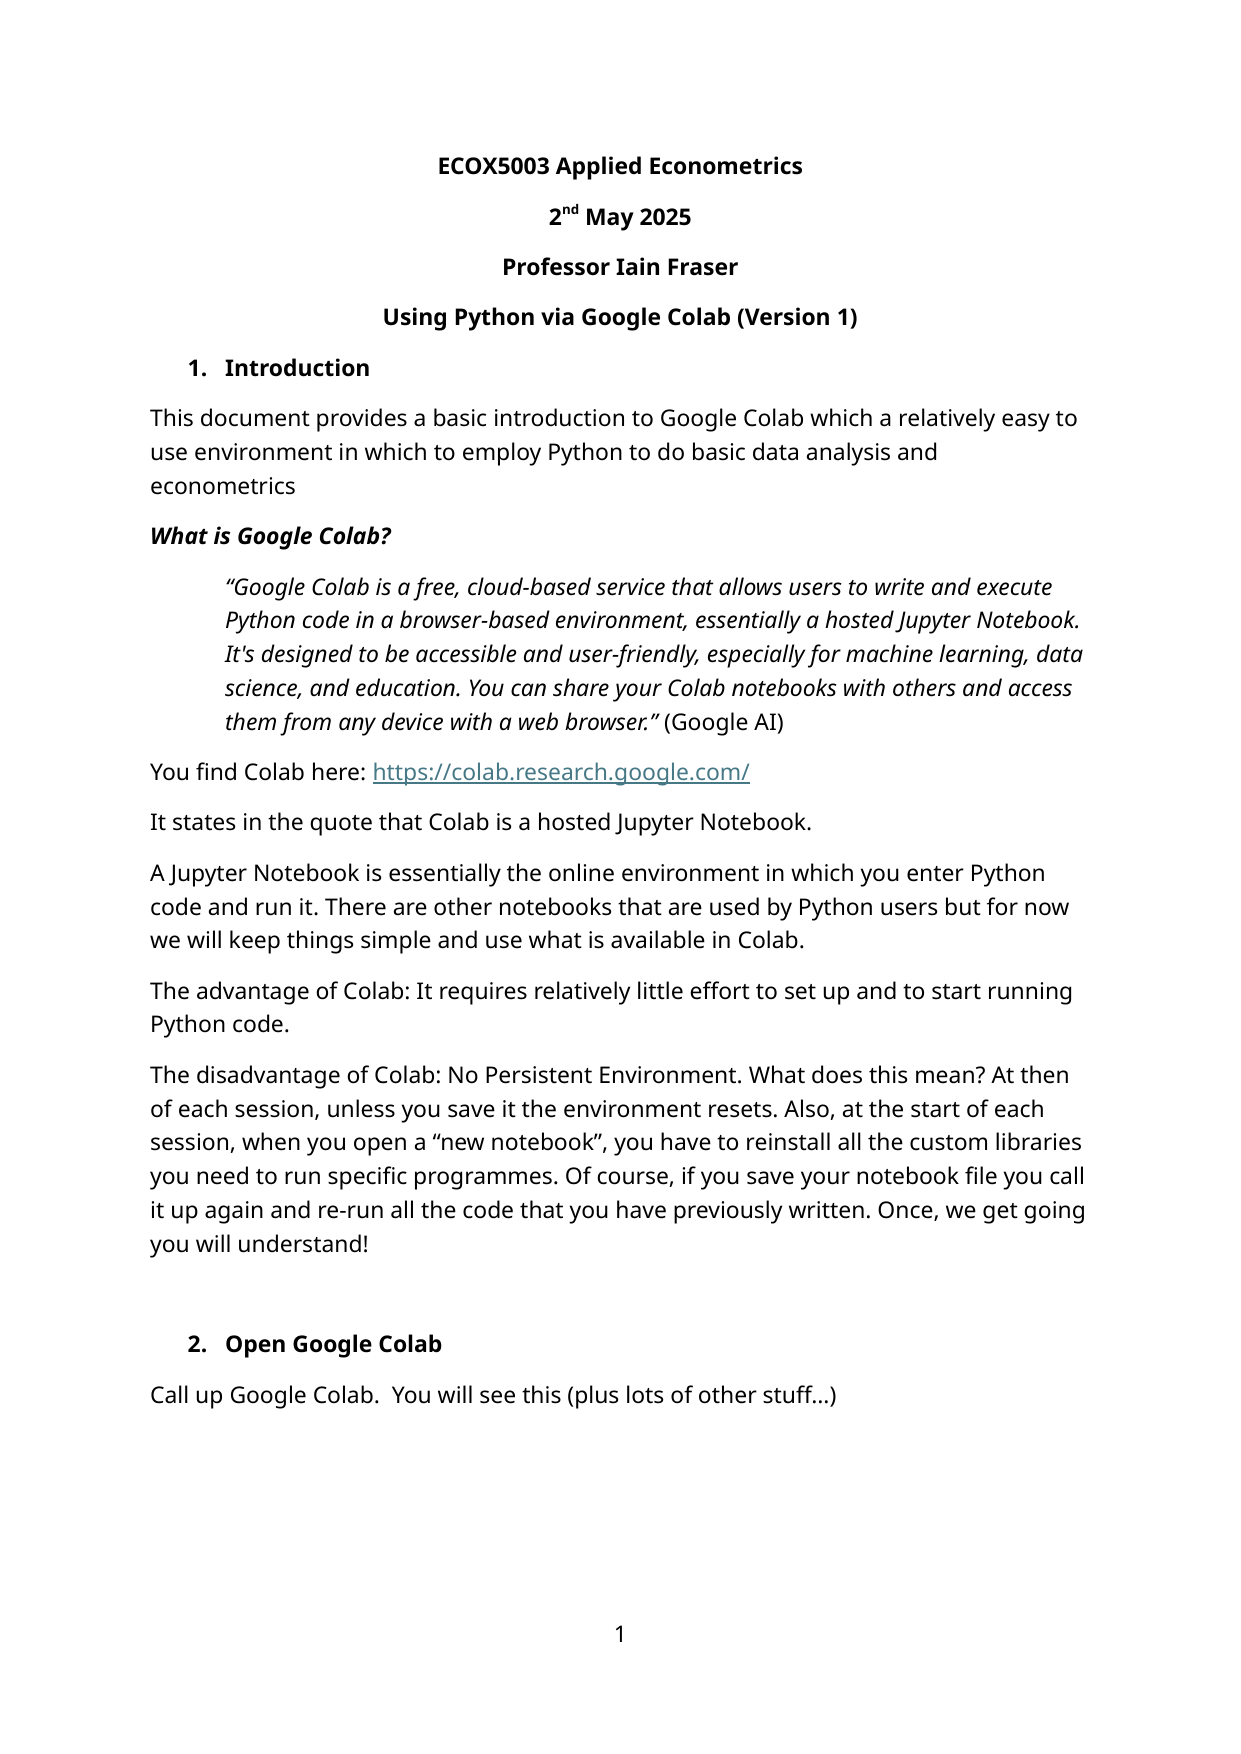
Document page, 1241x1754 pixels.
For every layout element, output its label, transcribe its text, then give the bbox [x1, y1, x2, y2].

list Introduction [187, 352, 1090, 383]
text Professor Iain Fraser [150, 251, 1090, 282]
text You find Colab here: https://colab.research.google.com/ [150, 756, 1090, 787]
text Call up Google Colab. You will see this (plus lots of other stuff…) [150, 1379, 1090, 1410]
text ECOX5003 Applied Econometrics [150, 150, 1090, 181]
text It states in the quote that Colab is a hosted Jupyter Notebook. [150, 806, 1090, 837]
text “Google Colab is a free, cloud-based service that allows users to write and execute Python code in a browser-based environment, essentially a hosted Jupyter Notebook. It's designed to be accessible and user-friendly, especially for machine learning, data science, and education. You can share your Colab notebooks with others and access them from any device with a web browser.” (Google AI) [225, 570, 1090, 737]
text Using Python via Google Colab (Version 1) [150, 301, 1090, 332]
text What is Google Colab? [150, 520, 1090, 551]
list Open Google Colab [187, 1328, 1090, 1359]
text This document provides a basic introduction to Google Colab which a relatively easy to use environment in which to employ Python to do basic data analysis and econometrics [150, 402, 1090, 501]
text The advantage of Colab: It requires relatively little effort to set up and to start running Python code. [150, 974, 1090, 1039]
text The disadvantage of Colab: No Persistent Environment. What does this mean? At then of each session, unless you save it the environment resets. Also, at the start of each session, when you open a “new notebook”, you have to reinstall all the custom libraries you need to run specific programmes. Of course, if you save your notebook file you call it up again and re-run all the code that you have previously written. Once, we get going you will understand! [150, 1059, 1090, 1259]
text A Jupyter Notebook is essentially the online environment in which you enter Python code and run it. There are other notebooks that are used by Python users but for now we will keep things simple and use what is available in Colab. [150, 857, 1090, 955]
text 2nd May 2025 [150, 200, 1090, 232]
